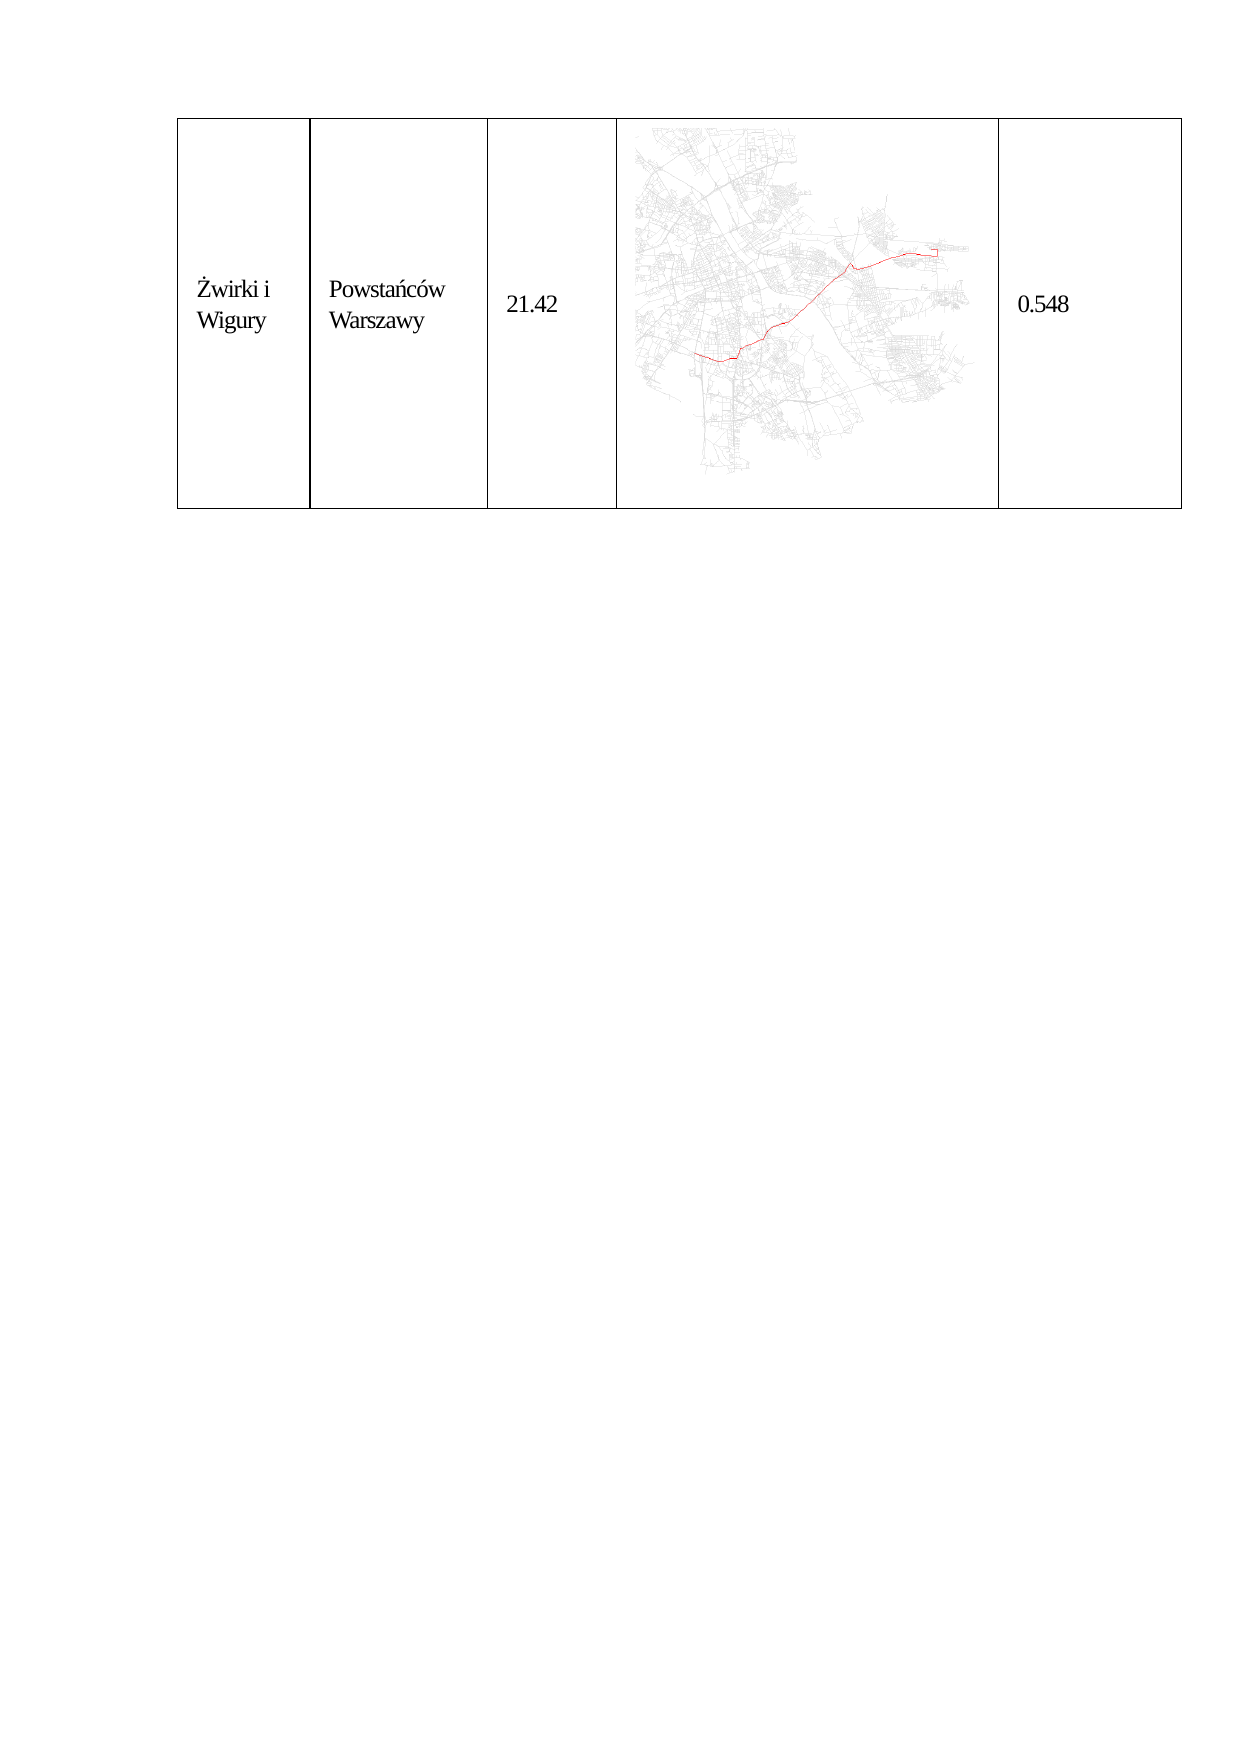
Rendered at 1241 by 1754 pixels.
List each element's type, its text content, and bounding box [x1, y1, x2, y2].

table_cell 21.42 [488, 119, 616, 508]
table_cell Powstańców Warszawy [311, 119, 487, 508]
table_cell 0.548 [999, 119, 1181, 508]
picture [635, 128, 980, 480]
table_cell Żwirki i Wigury [178, 119, 309, 508]
table_cell [617, 119, 998, 508]
